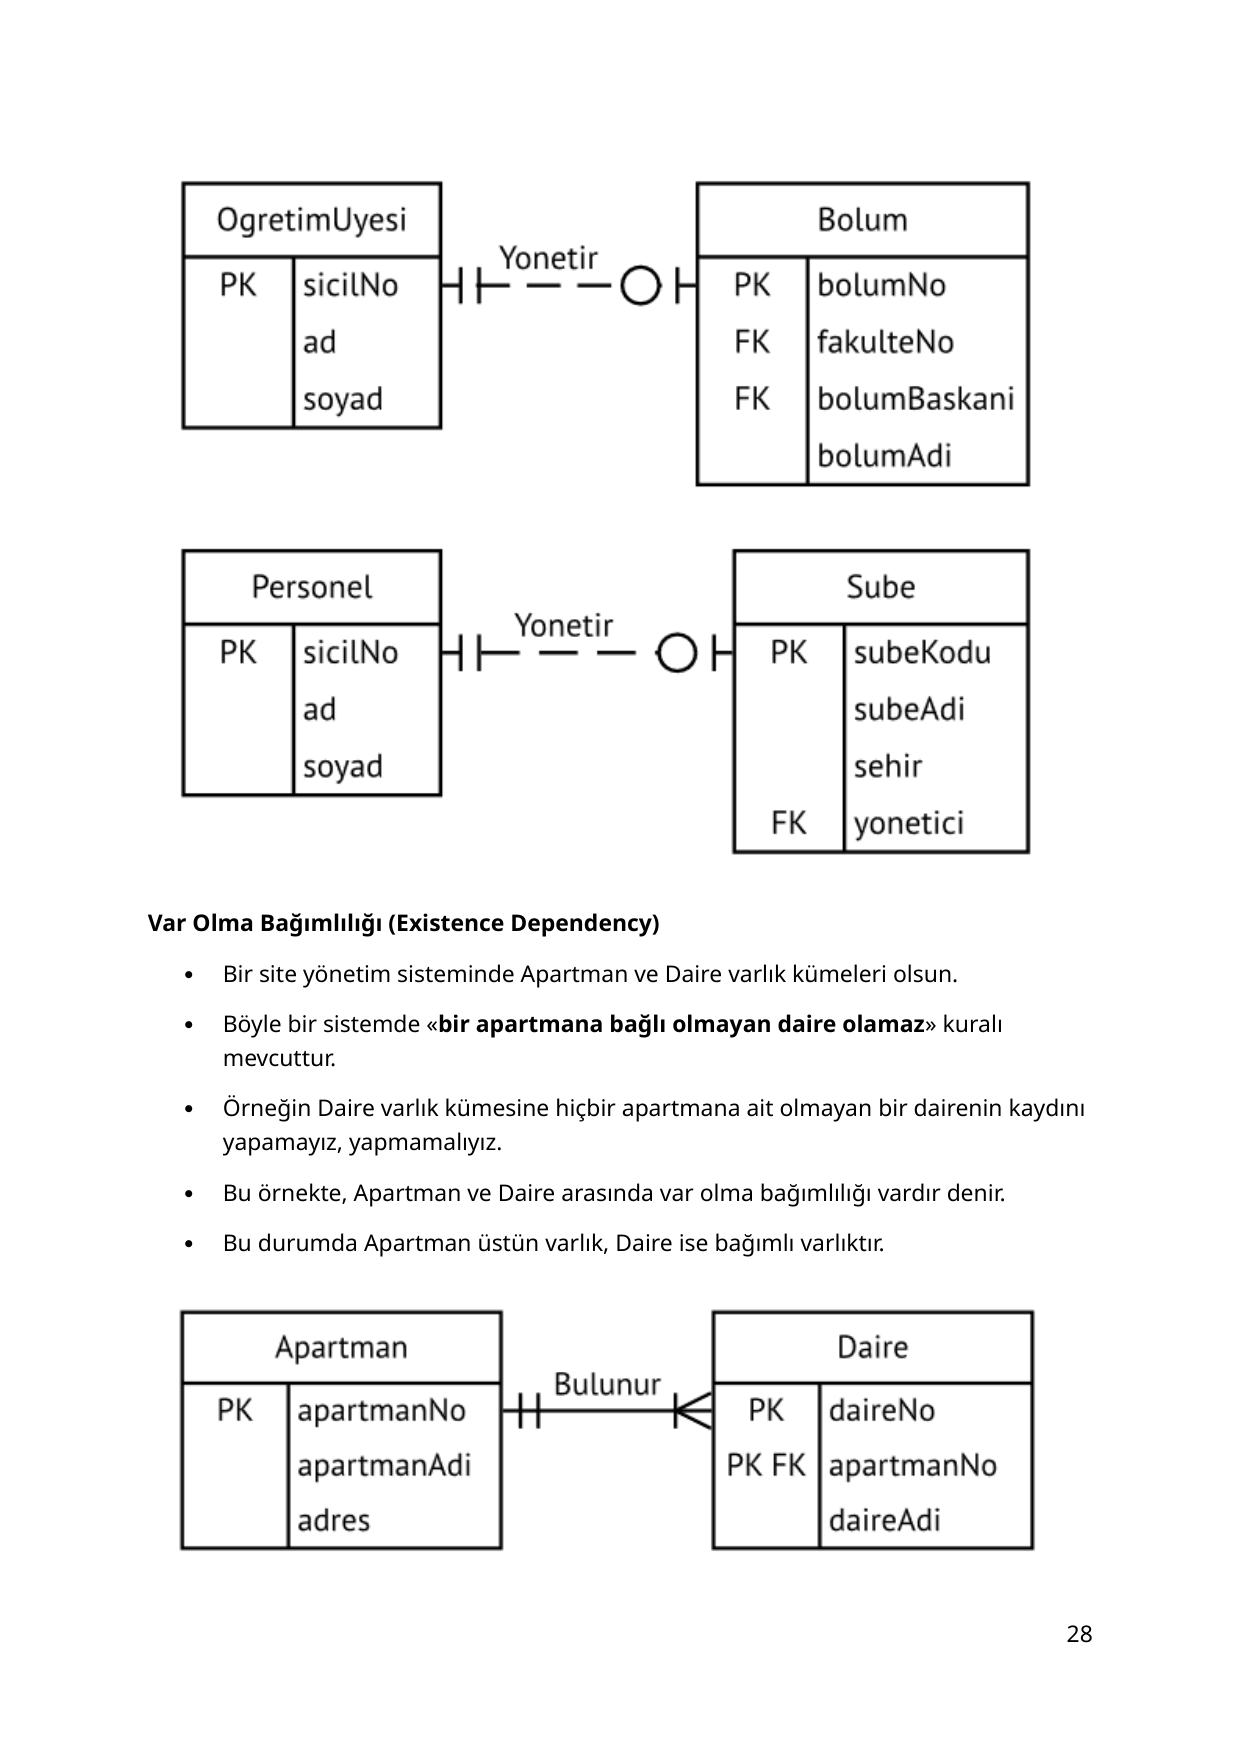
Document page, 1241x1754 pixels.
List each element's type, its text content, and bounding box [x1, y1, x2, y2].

list Bu örnekte, Apartman ve Daire arasında var olma bağımlılığı vardır denir. [185, 1177, 1093, 1208]
list Bu durumda Apartman üstün varlık, Daire ise bağımlı varlıktır. [185, 1227, 1093, 1258]
text Var Olma Bağımlılığı (Existence Dependency) [148, 907, 1093, 939]
list Böyle bir sistemde «bir apartmana bağlı olmayan daire olamaz» kuralı mevcuttur. [185, 1008, 1093, 1073]
list Örneğin Daire varlık kümesine hiçbir apartmana ait olmayan bir dairenin kaydını yapamayız, yapmamalıyız. [185, 1092, 1093, 1157]
list Bir site yönetim sisteminde Apartman ve Daire varlık kümeleri olsun. [185, 958, 1093, 989]
picture [147, 1277, 1068, 1584]
picture [147, 147, 1065, 889]
